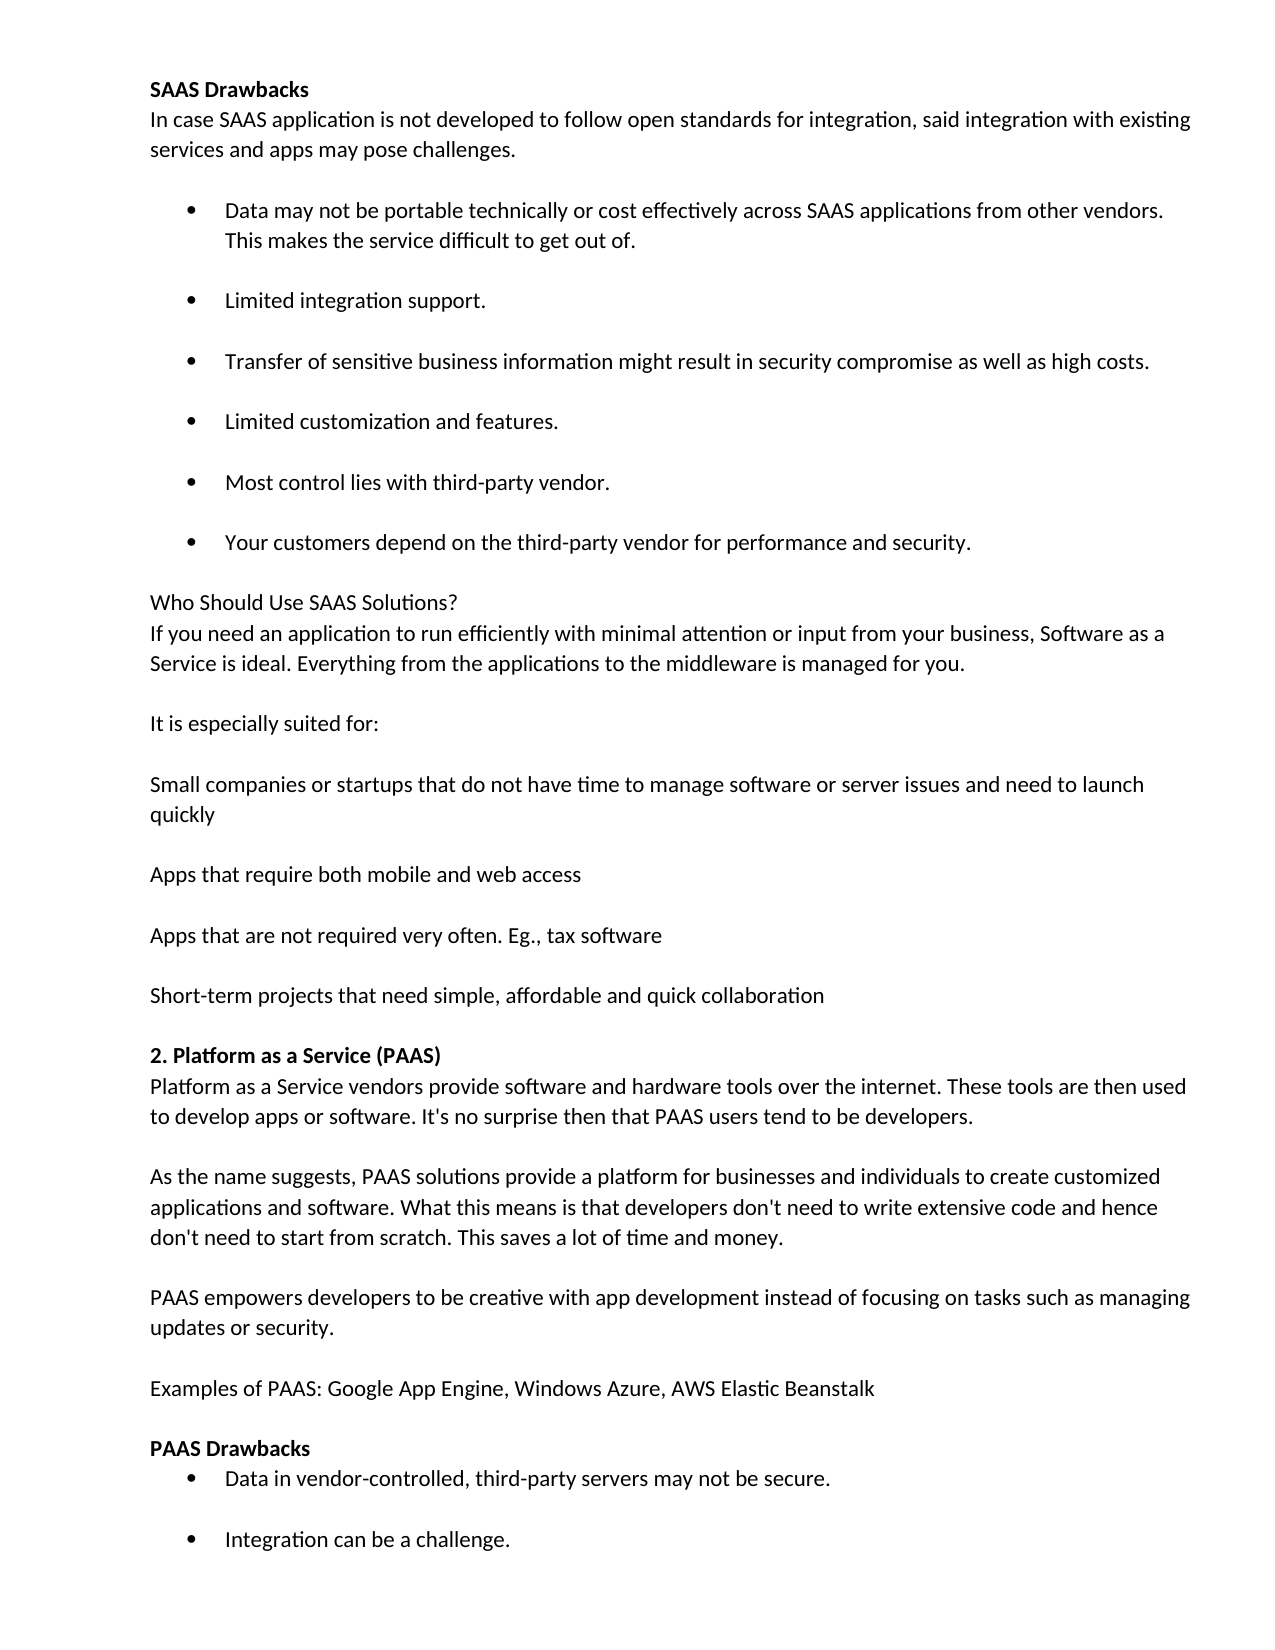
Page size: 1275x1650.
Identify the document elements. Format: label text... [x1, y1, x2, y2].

list Data may not be portable technically or cost effectively across SAAS applications from other vendors. This makes the service difficult to get out of. [187, 196, 1200, 254]
list Apps that require both mobile and web access [150, 860, 1200, 888]
list Most control lies with third-party vendor. [187, 468, 1200, 496]
list Integration can be a challenge. [187, 1525, 1200, 1553]
list SAAS Drawbacks [150, 75, 1200, 103]
list 2. Platform as a Service (PAAS) [150, 1042, 1200, 1070]
list Examples of PAAS: Google App Engine, Windows Azure, AWS Elastic Beanstalk [150, 1374, 1200, 1402]
list Data in vendor-controlled, third-party servers may not be secure. [187, 1464, 1200, 1493]
list PAAS Drawbacks [150, 1434, 1200, 1462]
list Your customers depend on the third-party vendor for performance and security. [187, 528, 1200, 556]
list Limited customization and features. [187, 407, 1200, 435]
list Apps that are not required very often. Eg., tax software [150, 921, 1200, 949]
list As the name suggests, PAAS solutions provide a platform for businesses and individuals to create customized applications and software. What this means is that developers don't need to write extensive code and hence don't need to start from scratch. This saves a lot of time and money. [150, 1162, 1200, 1251]
list It is especially suited for: [150, 709, 1200, 737]
list PAAS empowers developers to be creative with app development instead of focusing on tasks such as managing updates or security. [150, 1283, 1200, 1342]
list Small companies or startups that do not have time to manage software or server issues and need to launch quickly [150, 770, 1200, 828]
list Platform as a Service vendors provide software and hardware tools over the internet. These tools are then used to develop apps or software. It's no surprise then that PAAS users tend to be developers. [150, 1072, 1200, 1130]
list Who Should Use SAAS Solutions? [150, 588, 1200, 617]
list Short-term projects that need simple, affordable and quick collaboration [150, 981, 1200, 1009]
list Transfer of sensitive business information might result in security compromise as well as high costs. [187, 347, 1200, 375]
list In case SAAS application is not developed to follow open standards for integration, said integration with existing services and apps may pose challenges. [150, 105, 1200, 163]
list Limited integration support. [187, 286, 1200, 314]
list If you need an application to run efficiently with minimal attention or input from your business, Software as a Service is ideal. Everything from the applications to the middleware is managed for you. [150, 619, 1200, 677]
